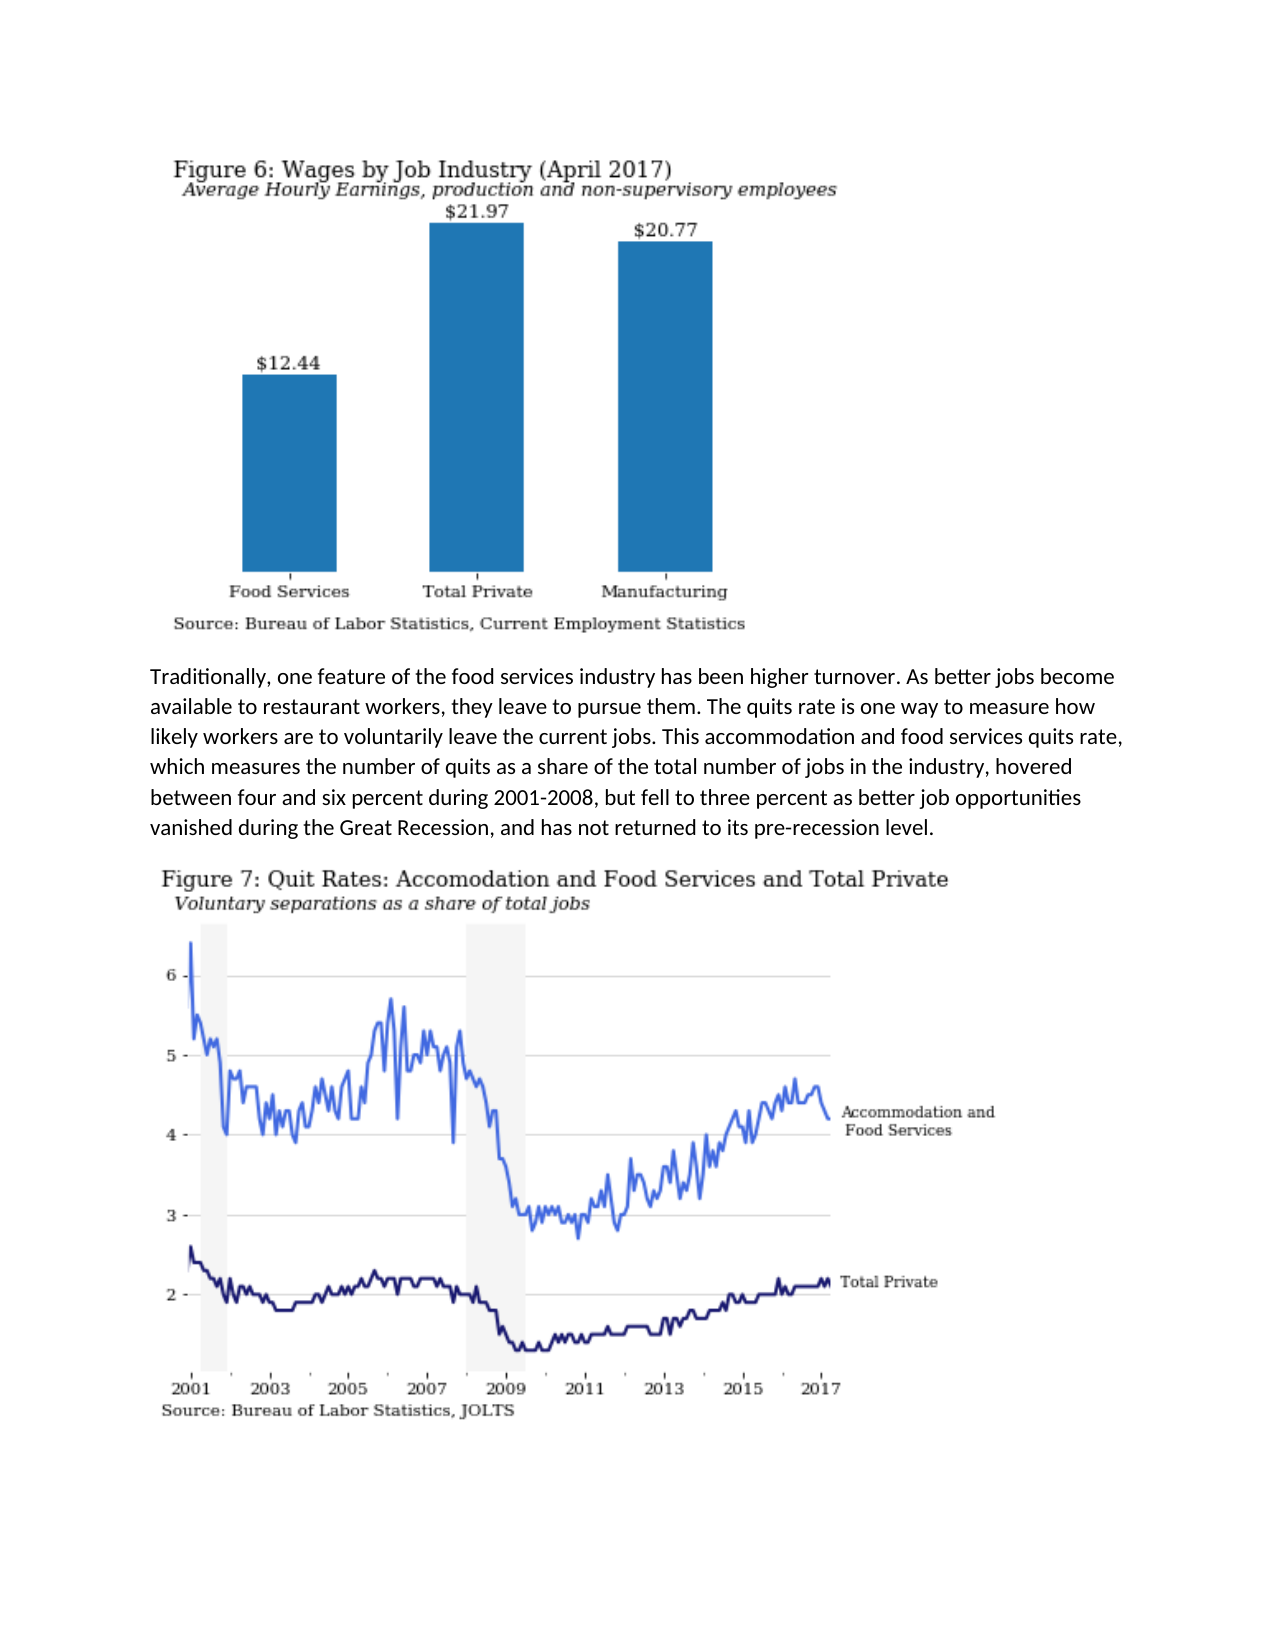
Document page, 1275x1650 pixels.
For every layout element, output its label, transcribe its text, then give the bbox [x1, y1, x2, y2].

text Traditionally, one feature of the food services industry has been higher turnover. As better jobs become available to restaurant workers, they leave to pursue them. The quits rate is one way to measure how likely workers are to voluntarily leave the current jobs. This accommodation and food services quits rate, which measures the number of quits as a share of the total number of jobs in the industry, hovered between four and six percent during 2001-2008, but fell to three percent as better job opportunities vanished during the Great Recession, and has not returned to its pre-recession level. [150, 662, 1125, 841]
picture [150, 150, 851, 643]
picture [150, 859, 1012, 1431]
